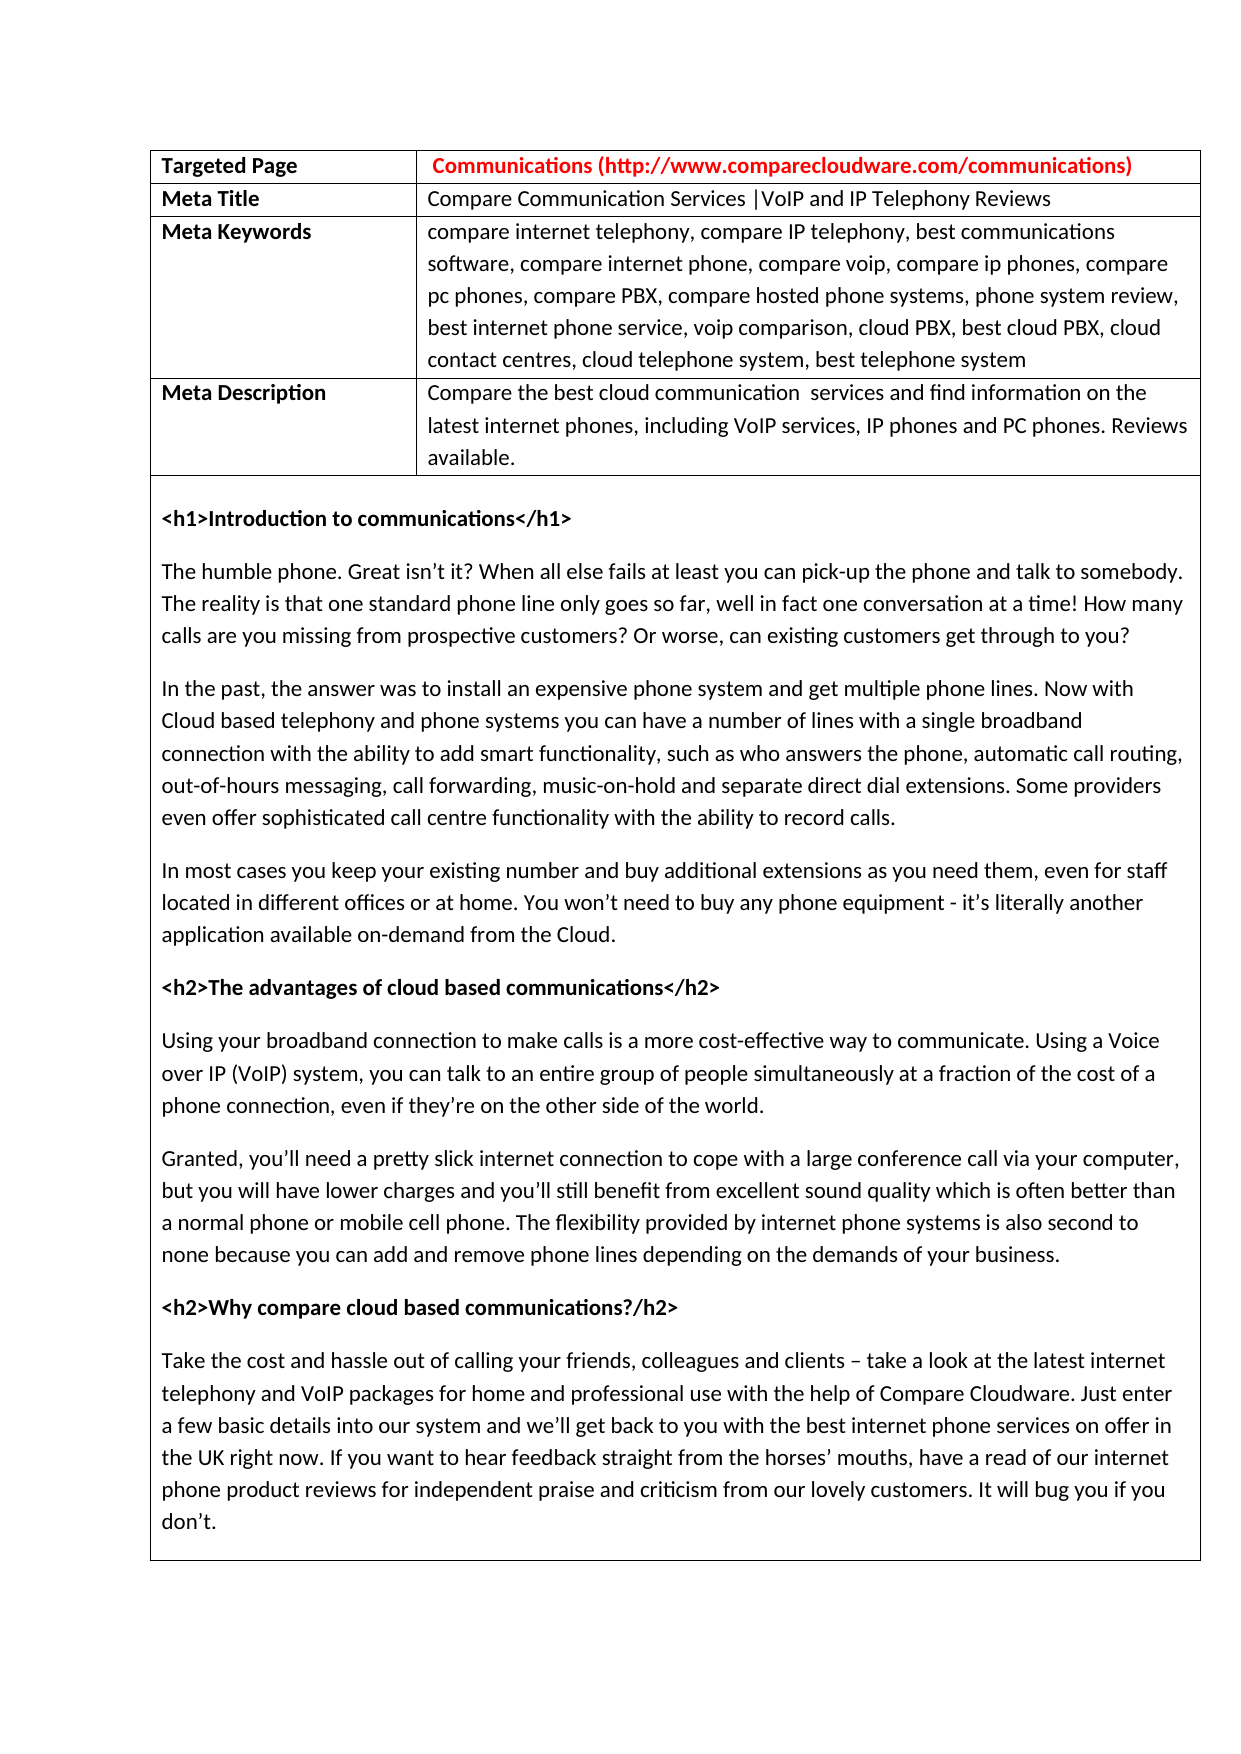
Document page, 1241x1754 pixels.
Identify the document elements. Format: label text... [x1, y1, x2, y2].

table_cell Compare the best cloud communication services and find information on the latest internet phones, including VoIP services, IP phones and PC phones. Reviews available. [417, 379, 1200, 475]
table_cell <h1>Introduction to communications</h1> The humble phone. Great isn’t it? When all else fails at least you can pick-up the phone and talk to somebody. The reality is that one standard phone line only goes so far, well in fact one conversation at a time! How many calls are you missing from prospective customers? Or worse, can existing customers get through to you? In the past, the answer was to install an expensive phone system and get multiple phone lines. Now with Cloud based telephony and phone systems you can have a number of lines with a single broadband connection with the ability to add smart functionality, such as who answers the phone, automatic call routing, out-of-hours messaging, call forwarding, music-on-hold and separate direct dial extensions. Some providers even offer sophisticated call centre functionality with the ability to record calls. In most cases you keep your existing number and buy additional extensions as you need them, even for staff located in different offices or at home. You won’t need to buy any phone equipment - it’s literally another application available on-demand from the Cloud. <h2>The advantages of cloud based communications</h2> Using your broadband connection to make calls is a more cost-effective way to communicate. Using a Voice over IP (VoIP) system, you can talk to an entire group of people simultaneously at a fraction of the cost of a phone connection, even if they’re on the other side of the world. Granted, you’ll need a pretty slick internet connection to cope with a large conference call via your computer, but you will have lower charges and you’ll still benefit from excellent sound quality which is often better than a normal phone or mobile cell phone. The flexibility provided by internet phone systems is also second to none because you can add and remove phone lines depending on the demands of your business. <h2>Why compare cloud based communications?/h2> Take the cost and hassle out of calling your friends, colleagues and clients – take a look at the latest internet telephony and VoIP packages for home and professional use with the help of Compare Cloudware. Just enter a few basic details into our system and we’ll get back to you with the best internet phone services on offer in the UK right now. If you want to hear feedback straight from the horses’ mouths, have a read of our internet phone product reviews for independent praise and criticism from our lovely customers. It will bug you if you don’t. [151, 476, 1200, 1560]
table_cell Meta Description [151, 379, 416, 475]
table_cell Meta Title [151, 184, 416, 216]
table_header Communications (http://www.comparecloudware.com/communications) [417, 151, 1200, 183]
table_cell Meta Keywords [151, 217, 416, 377]
table_header Targeted Page [151, 151, 416, 183]
table_cell Compare Communication Services |VoIP and IP Telephony Reviews [417, 184, 1200, 216]
table_cell compare internet telephony, compare IP telephony, best communications software, compare internet phone, compare voip, compare ip phones, compare pc phones, compare PBX, compare hosted phone systems, phone system review, best internet phone service, voip comparison, cloud PBX, best cloud PBX, cloud contact centres, cloud telephone system, best telephone system [417, 217, 1200, 377]
